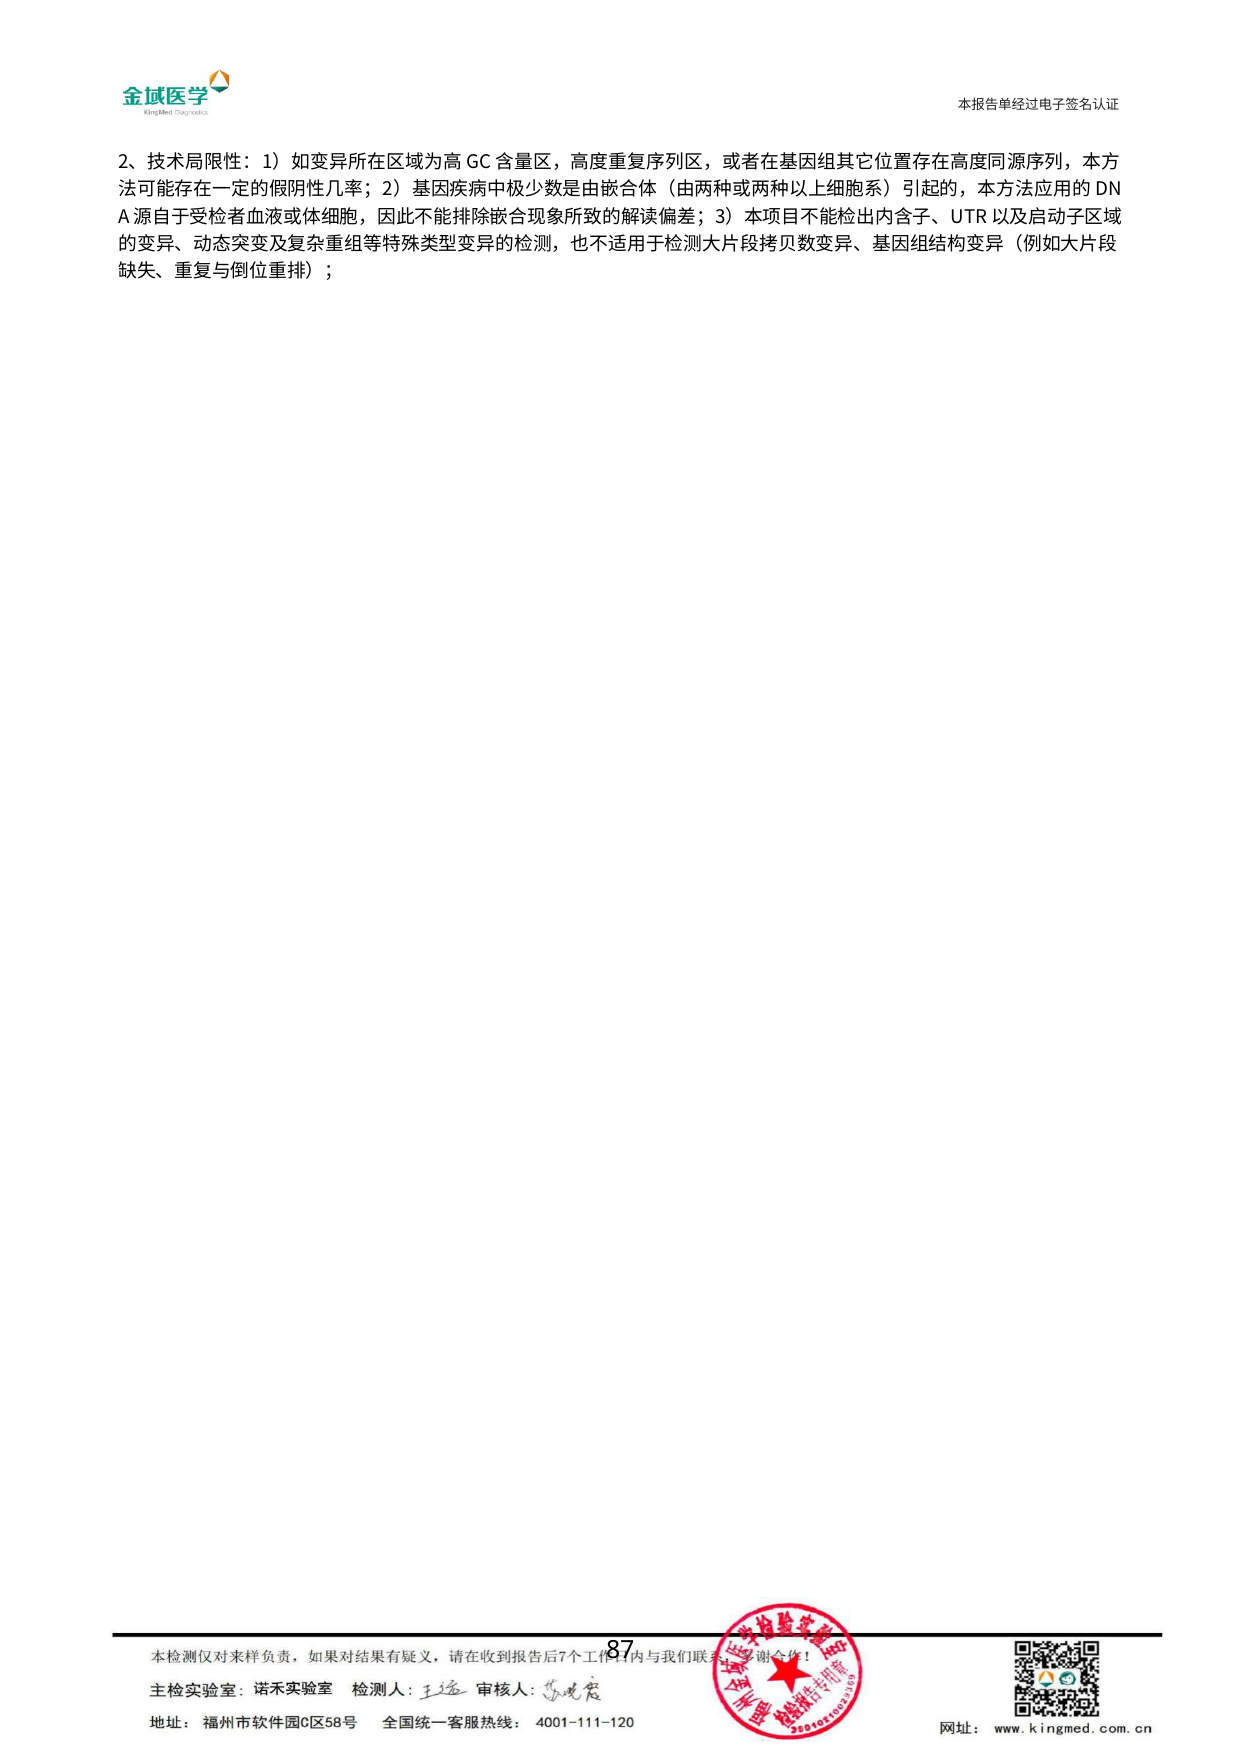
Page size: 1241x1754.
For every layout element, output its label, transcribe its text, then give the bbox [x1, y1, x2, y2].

picture [122, 69, 230, 116]
text 2、技术局限性：1）如变异所在区域为高GC含量区，高度重复序列区，或者在基因组其它位置存在高度同源序列，本方法可能存在一定的假阴性几率；2）基因疾病中极少数是由嵌合体（由两种或两种以上细胞系）引起的，本方法应用的DNA源自于受检者血液或体细胞，因此不能排除嵌合现象所致的解读偏差；3）本项目不能检出内含子、UTR以及启动子区域的变异、动态突变及复杂重组等特殊类型变异的检测，也不适用于检测大片段拷贝数变异、基因组结构变异（例如大片段缺失、重复与倒位重排）； [118, 147, 1122, 283]
picture [108, 1597, 1164, 1742]
